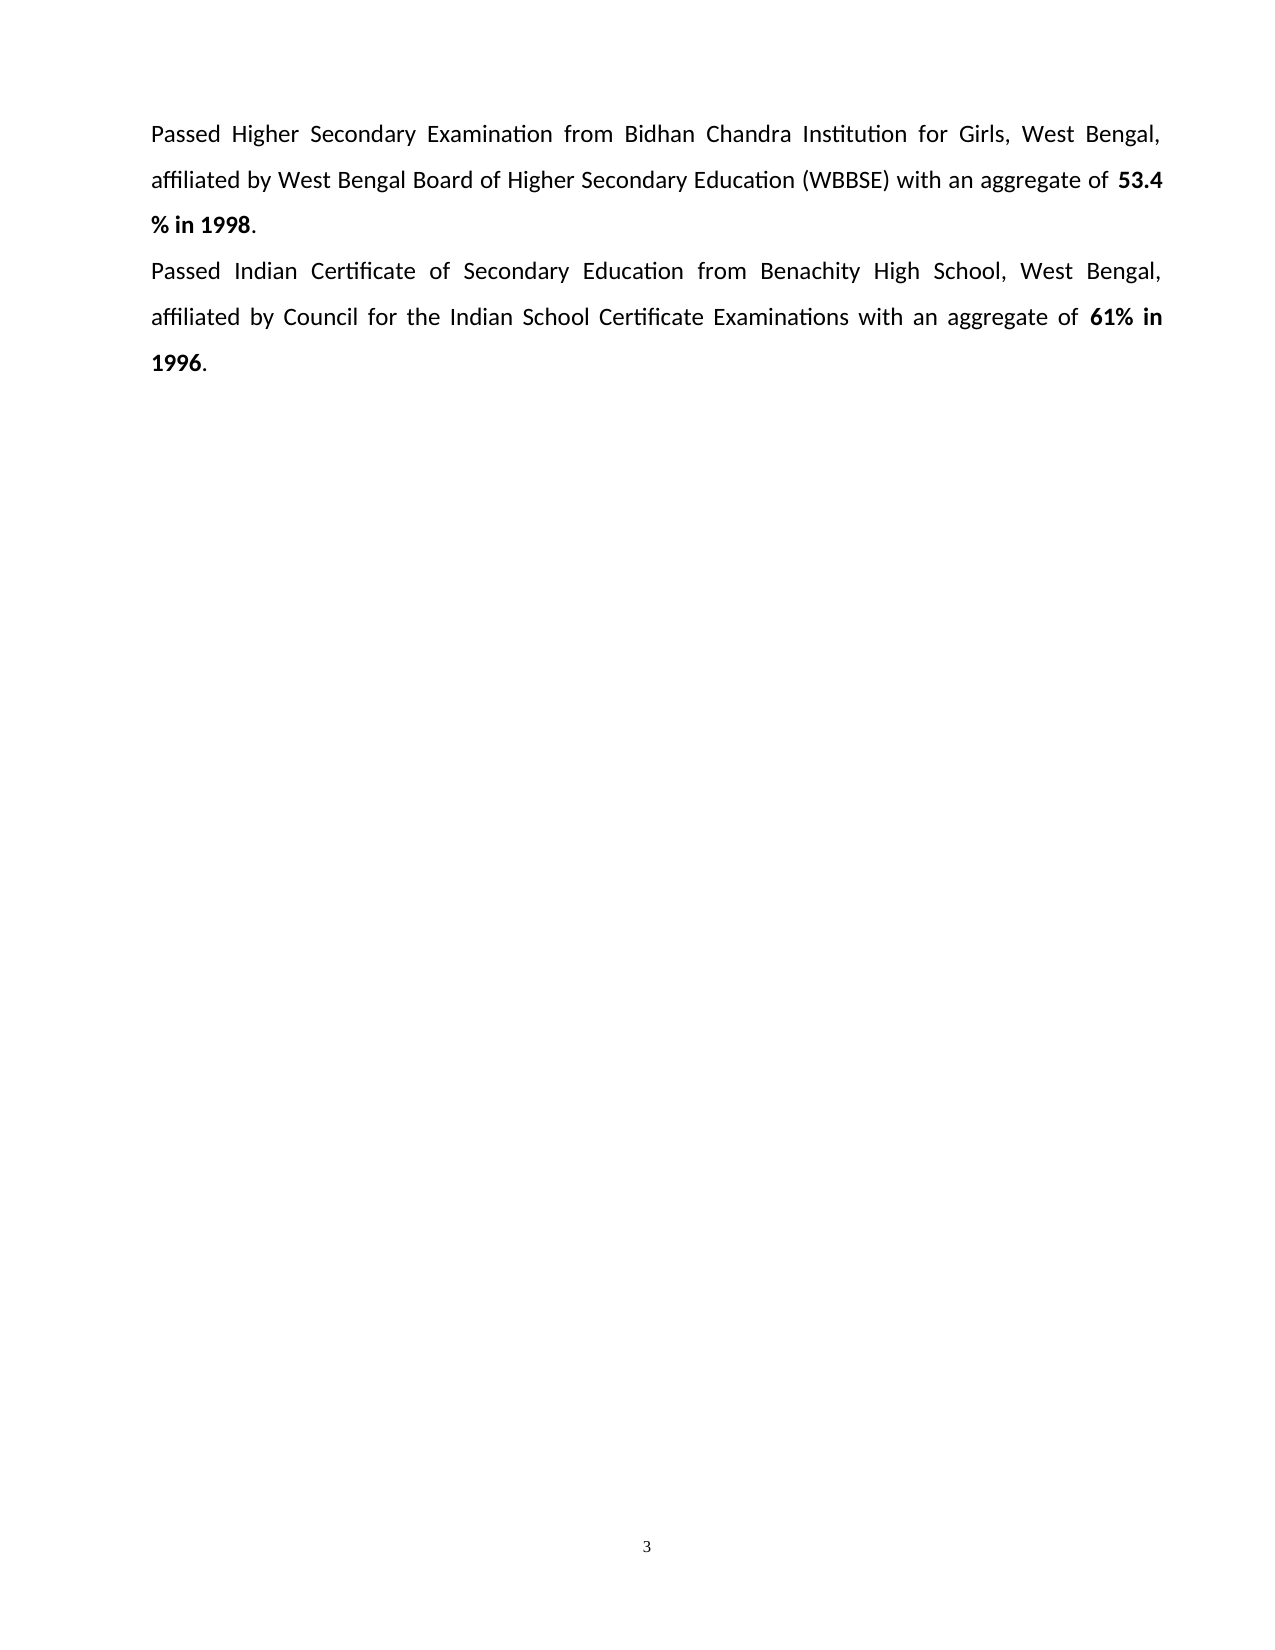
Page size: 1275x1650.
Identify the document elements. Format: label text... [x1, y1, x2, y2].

text Passed Indian Certificate of Secondary Education from Benachity High School, West Bengal, affiliated by Council for the Indian School Certificate Examinations with an aggregate of 61% in 1996. [151, 255, 1162, 377]
text Passed Higher Secondary Examination from Bidhan Chandra Institution for Girls, West Bengal, affiliated by West Bengal Board of Higher Secondary Education (WBBSE) with an aggregate of 53.4 % in 1998. [151, 118, 1162, 240]
